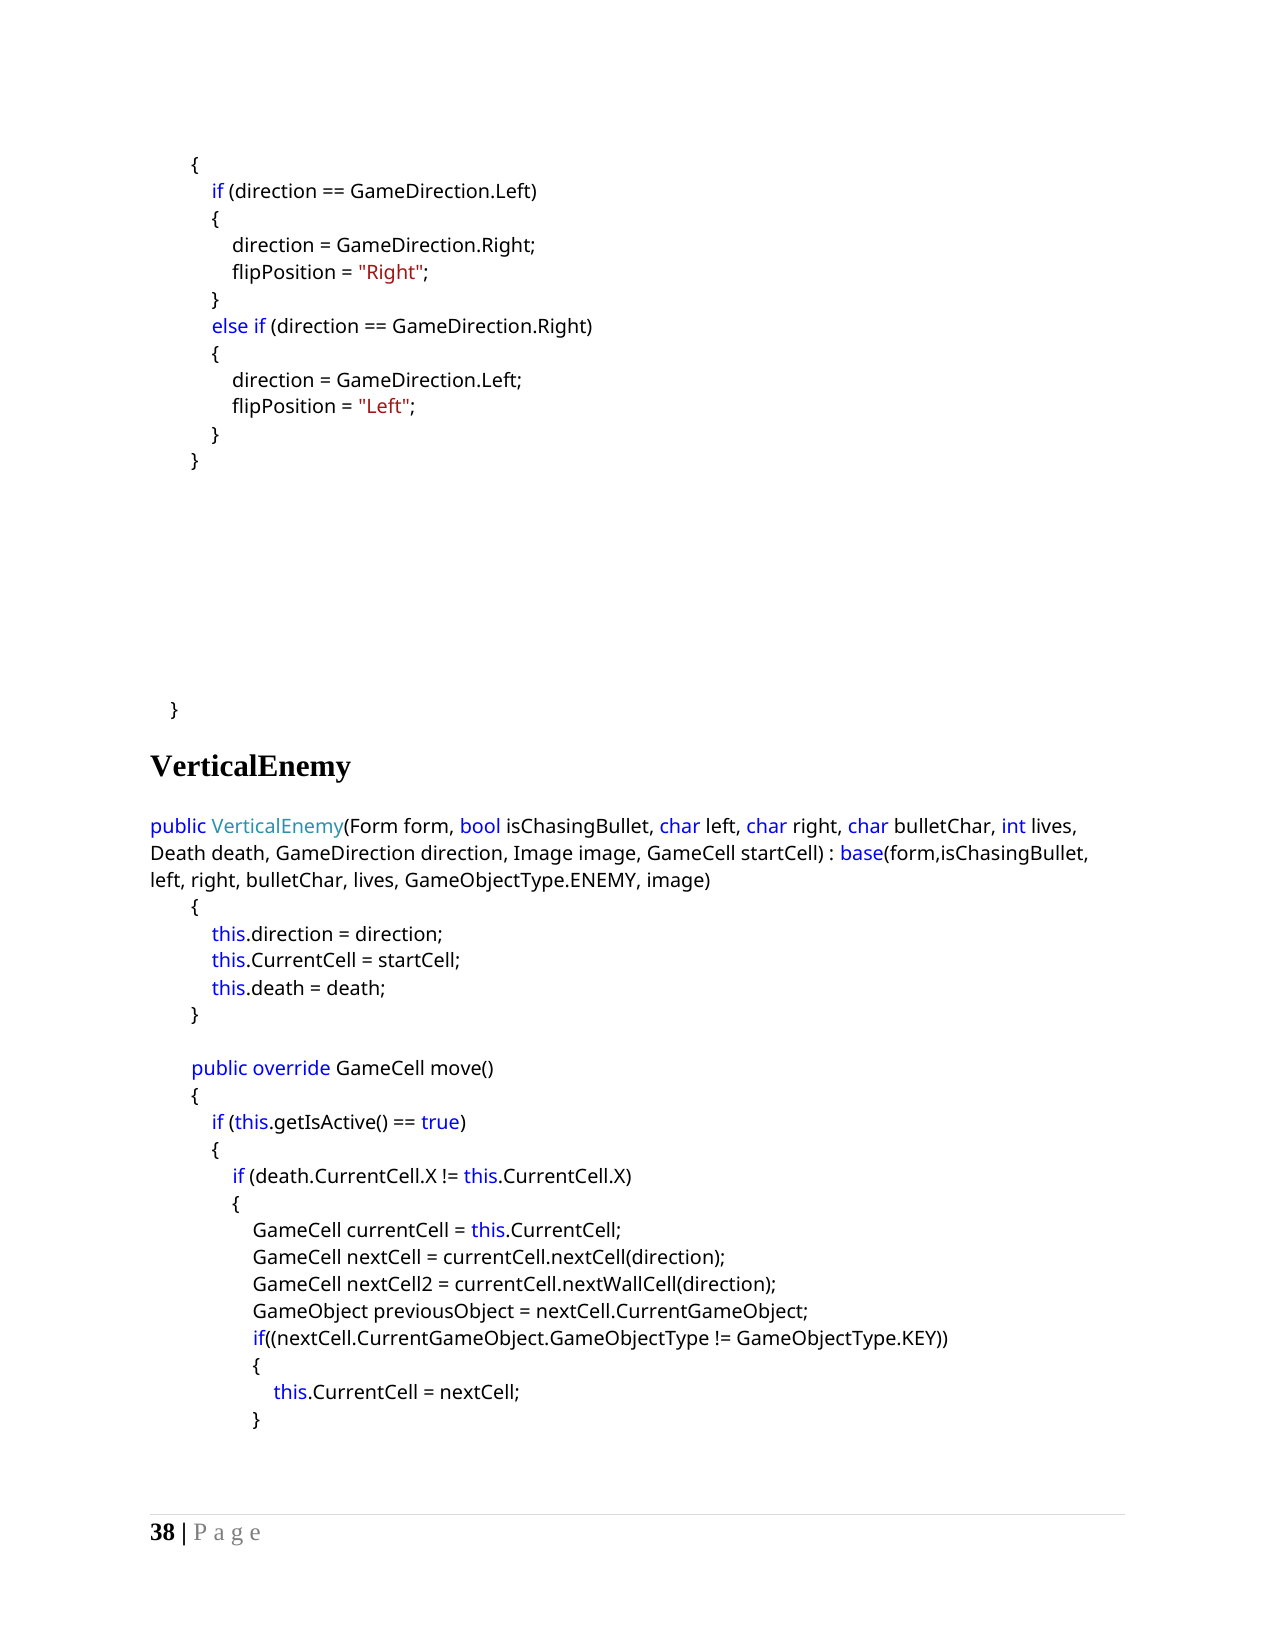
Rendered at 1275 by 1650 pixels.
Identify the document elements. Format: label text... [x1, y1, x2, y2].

text this.death = death; [150, 974, 1125, 1001]
text this.direction = direction; [150, 920, 1125, 947]
text { [150, 1136, 1125, 1163]
text if (direction == GameDirection.Left) [150, 177, 1125, 204]
text direction = GameDirection.Right; [150, 231, 1125, 258]
text } [150, 1001, 1125, 1028]
text GameCell nextCell2 = currentCell.nextWallCell(direction); [150, 1271, 1125, 1297]
text { [150, 893, 1125, 920]
text GameObject previousObject = nextCell.CurrentGameObject; [150, 1297, 1125, 1324]
text } [150, 447, 1125, 474]
text } [150, 695, 1125, 722]
text if((nextCell.CurrentGameObject.GameObjectType != GameObjectType.KEY)) [150, 1324, 1125, 1351]
text { [150, 204, 1125, 231]
text public override GameCell move() [150, 1055, 1125, 1082]
text { [150, 1189, 1125, 1217]
text VerticalEnemy [150, 747, 1125, 783]
text if (death.CurrentCell.X != this.CurrentCell.X) [150, 1163, 1125, 1189]
text { [150, 1351, 1125, 1378]
text if (this.getIsActive() == true) [150, 1109, 1125, 1136]
text GameCell nextCell = currentCell.nextCell(direction); [150, 1243, 1125, 1271]
text flipPosition = "Right"; [150, 258, 1125, 285]
text } [150, 1405, 1125, 1432]
text { [150, 150, 1125, 177]
text GameCell currentCell = this.CurrentCell; [150, 1217, 1125, 1243]
text public VerticalEnemy(Form form, bool isChasingBullet, char left, char right, char bulletChar, int lives, Death death, GameDirection direction, Image image, GameCell startCell) : base(form,isChasingBullet, left, right, bulletChar, lives, GameObjectType.ENEMY, image) [150, 812, 1125, 893]
text } [150, 285, 1125, 312]
text this.CurrentCell = startCell; [150, 947, 1125, 974]
text flipPosition = "Left"; [150, 393, 1125, 420]
text } [150, 420, 1125, 447]
text this.CurrentCell = nextCell; [150, 1378, 1125, 1405]
text else if (direction == GameDirection.Right) [150, 312, 1125, 339]
text { [150, 339, 1125, 366]
text direction = GameDirection.Left; [150, 366, 1125, 393]
text { [150, 1082, 1125, 1109]
